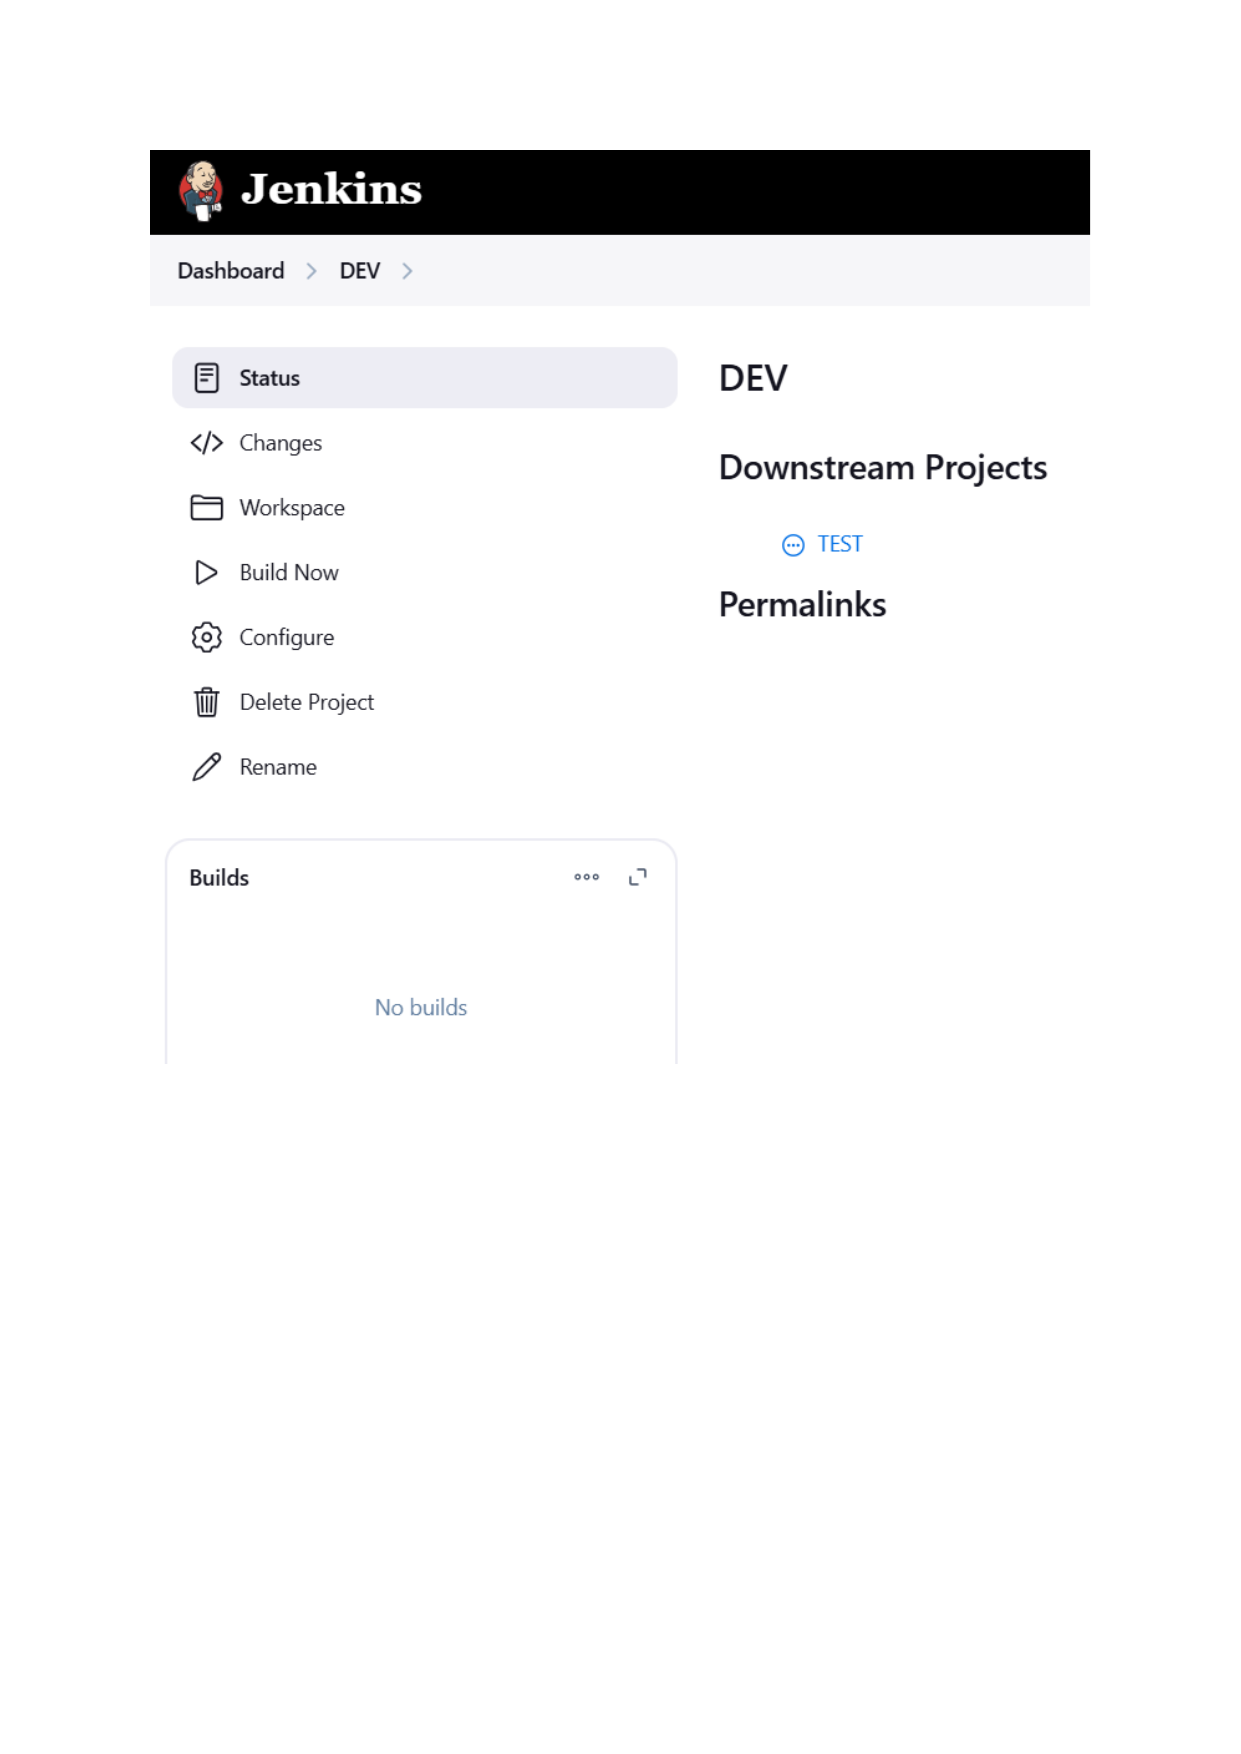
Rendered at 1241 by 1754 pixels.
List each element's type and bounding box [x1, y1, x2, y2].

picture [150, 150, 1091, 1064]
